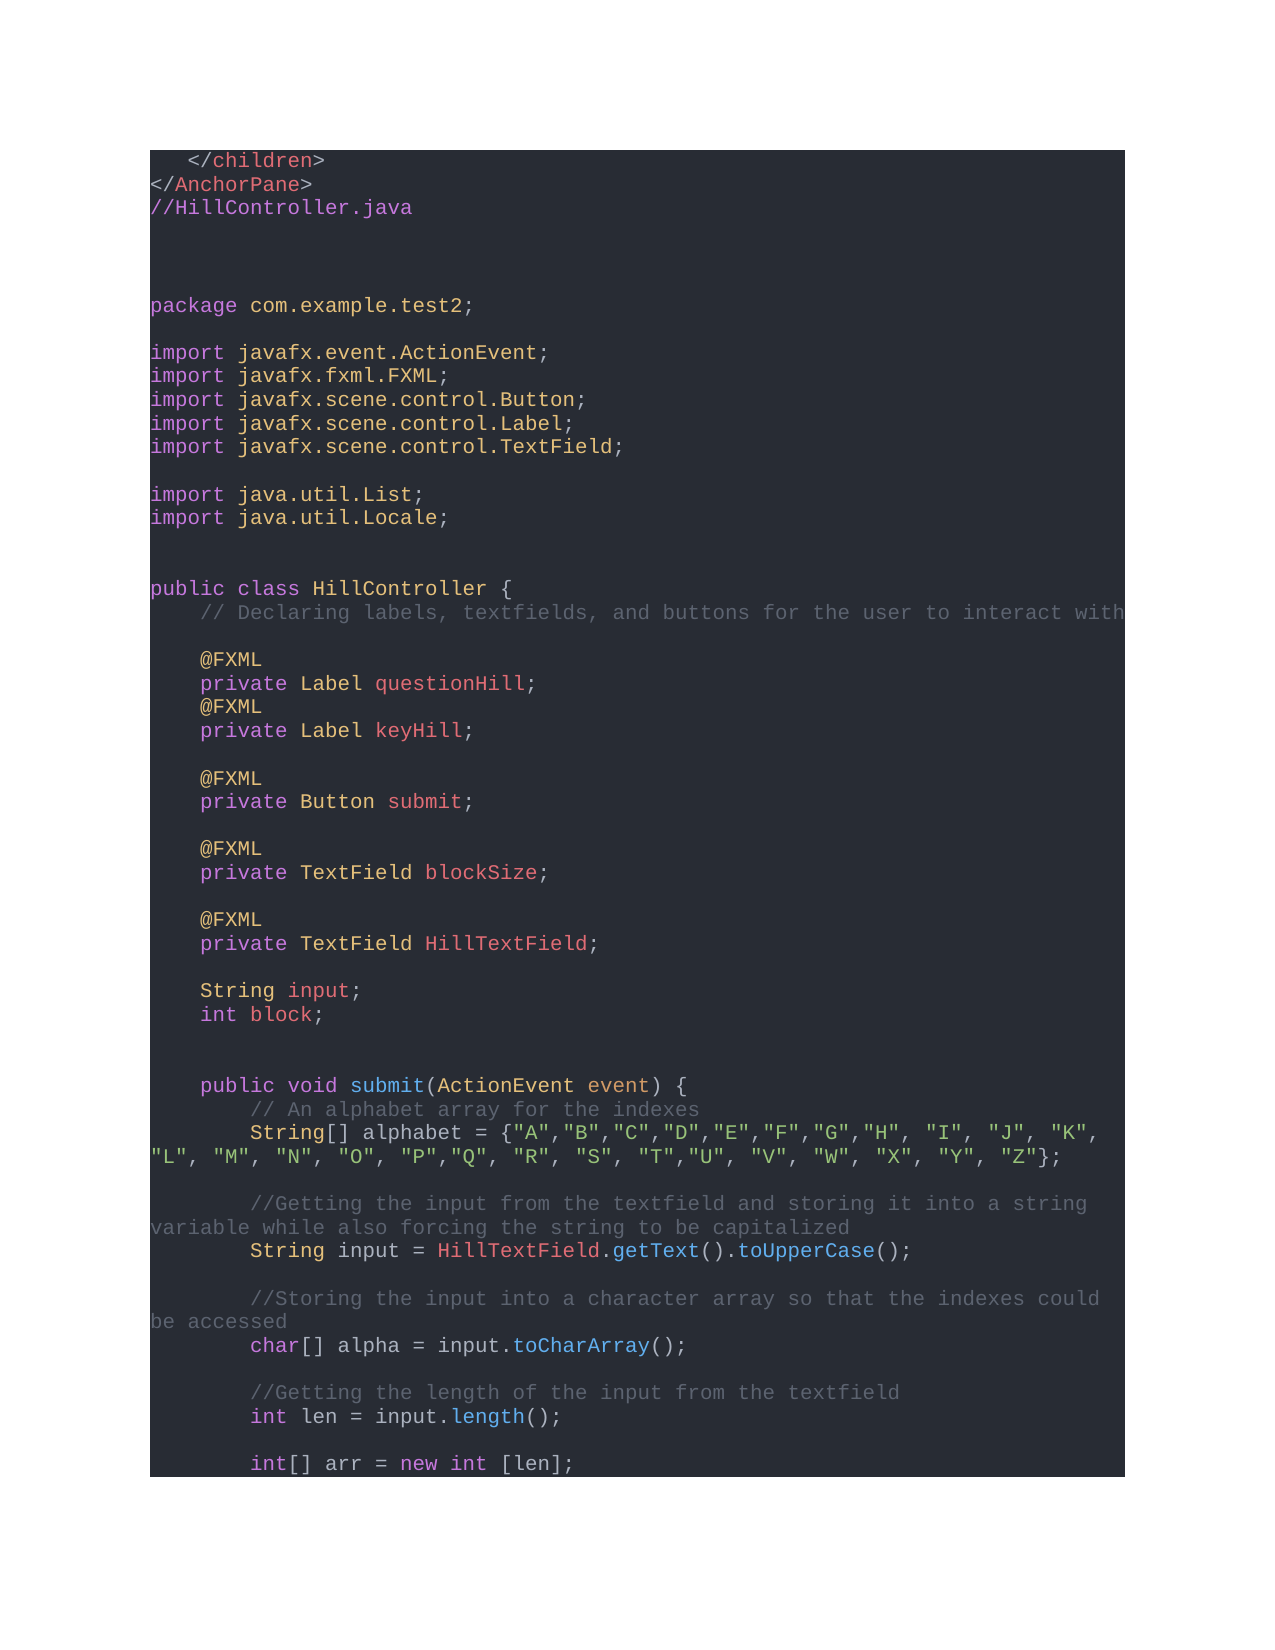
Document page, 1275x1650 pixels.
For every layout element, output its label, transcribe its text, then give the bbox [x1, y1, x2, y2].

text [150, 294, 1125, 1477]
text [150, 150, 1125, 197]
text //HillController.java [150, 197, 1125, 221]
